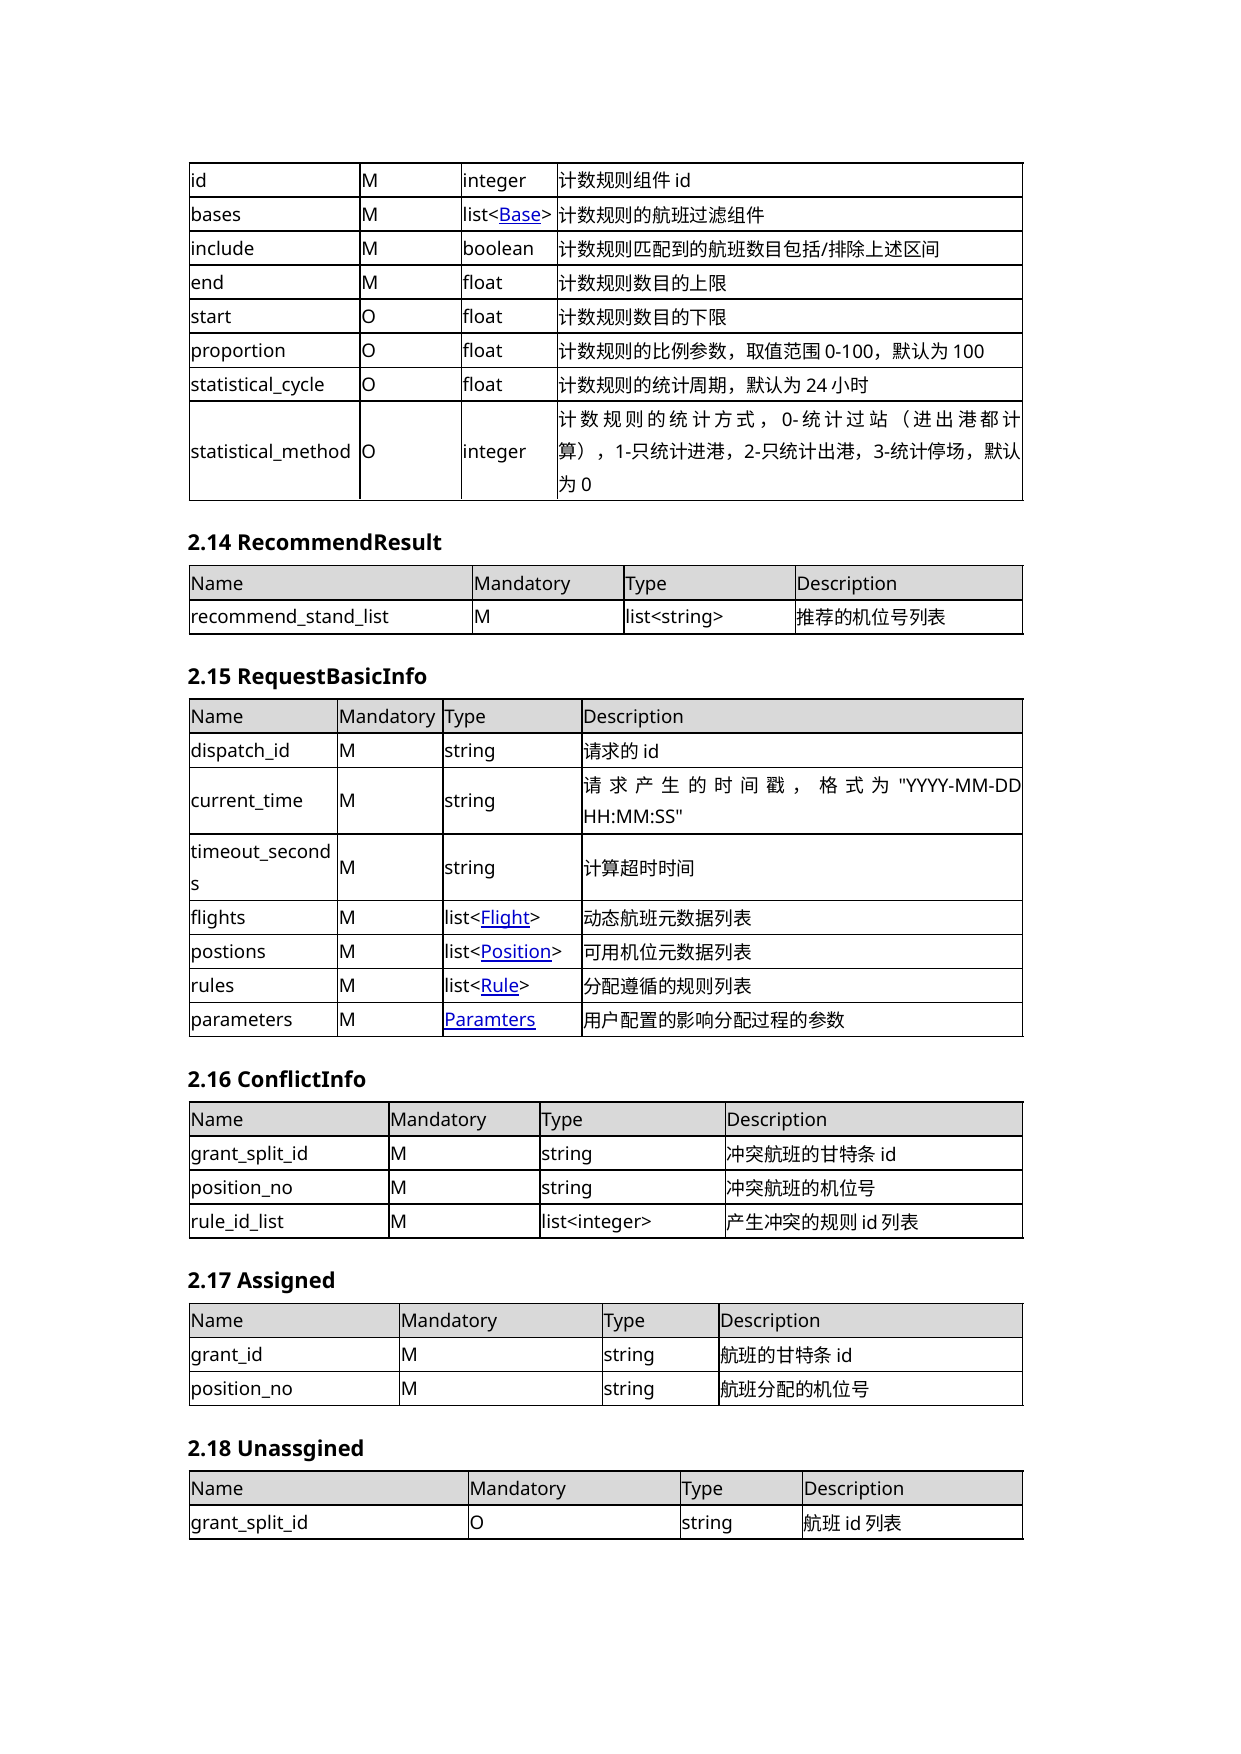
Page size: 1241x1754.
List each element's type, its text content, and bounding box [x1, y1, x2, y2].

table_cell grant_split_id [190, 1506, 468, 1538]
subtitle 2.14 RecommendResult [187, 526, 1053, 558]
table_cell include [190, 232, 359, 264]
table_cell float [462, 300, 557, 332]
table_cell list<integer> [541, 1205, 725, 1237]
table_cell id [190, 164, 359, 196]
table_cell M [400, 1338, 602, 1371]
table_header Name [190, 566, 472, 599]
table_cell end [190, 266, 359, 298]
table_cell parameters [190, 1003, 337, 1036]
table_cell grant_id [190, 1338, 399, 1371]
table_cell 计数规则数目的下限 [558, 300, 1022, 332]
table_cell 动态航班元数据列表 [583, 901, 1022, 933]
table_cell 航班id列表 [803, 1506, 1022, 1538]
table_cell 航班的甘特条id [720, 1338, 1022, 1371]
table_cell float [462, 334, 557, 366]
table_cell 计数规则匹配到的航班数目包括/排除上述区间 [558, 232, 1022, 264]
table_cell 航班分配的机位号 [720, 1372, 1022, 1405]
table_cell M [390, 1171, 539, 1203]
table_cell M [361, 164, 461, 196]
table_cell grant_split_id [190, 1137, 388, 1169]
table_cell boolean [462, 232, 557, 264]
table_header Mandatory [473, 566, 623, 599]
table_header Mandatory [400, 1304, 602, 1337]
table_cell O [469, 1506, 680, 1538]
table_cell 可用机位元数据列表 [583, 935, 1022, 968]
table_cell M [390, 1137, 539, 1169]
table_cell 产生冲突的规则id列表 [726, 1205, 1022, 1237]
subtitle 2.16 ConflictInfo [187, 1062, 1053, 1095]
table_cell 计数规则数目的上限 [558, 266, 1022, 298]
table_cell 计数规则的统计方式，0-统计过站（进出港都计算），1-只统计进港，2-只统计出港，3-统计停场，默认为0 [558, 402, 1022, 499]
table_cell 计数规则的比例参数，取值范围0-100，默认为100 [558, 334, 1022, 366]
table_header Name [190, 1103, 388, 1135]
table_cell flights [190, 901, 337, 933]
table_header Name [190, 1472, 468, 1504]
table_cell 计数规则的航班过滤组件 [558, 198, 1022, 230]
table_cell timeout_seconds [190, 835, 337, 899]
table_cell M [338, 734, 442, 766]
table_cell float [462, 368, 557, 400]
table_cell M [338, 1003, 442, 1036]
table_cell string [541, 1137, 725, 1169]
table_cell string [444, 835, 581, 899]
table_cell string [603, 1372, 718, 1405]
table_cell O [361, 334, 461, 366]
table_header Description [796, 566, 1022, 599]
table_cell rules [190, 969, 337, 1002]
table_cell M [361, 198, 461, 230]
table_cell list<Flight> [444, 901, 581, 933]
table_cell proportion [190, 334, 359, 366]
table_header Mandatory [390, 1103, 539, 1135]
table_cell recommend_stand_list [190, 601, 472, 633]
subtitle 2.17 Assigned [187, 1264, 1053, 1296]
table_header Description [803, 1472, 1022, 1504]
table_cell start [190, 300, 359, 332]
table_cell M [361, 266, 461, 298]
table_cell string [444, 734, 581, 766]
table_header Type [444, 700, 581, 732]
table_header Mandatory [469, 1472, 680, 1504]
table_cell position_no [190, 1372, 399, 1405]
table_cell 计算超时时间 [583, 835, 1022, 899]
table_cell position_no [190, 1171, 388, 1203]
table_cell Paramters [444, 1003, 581, 1036]
table_cell list<Position> [444, 935, 581, 968]
table_cell list<Base> [462, 198, 557, 230]
table_cell M [400, 1372, 602, 1405]
table_header Type [603, 1304, 718, 1337]
table_cell rule_id_list [190, 1205, 388, 1237]
table_header Mandatory [338, 700, 442, 732]
table_cell 分配遵循的规则列表 [583, 969, 1022, 1002]
table_header Description [726, 1103, 1022, 1135]
table_cell string [444, 768, 581, 833]
table_cell O [361, 300, 461, 332]
table_cell bases [190, 198, 359, 230]
table_cell list<string> [625, 601, 795, 633]
table_cell current_time [190, 768, 337, 833]
table_header Type [541, 1103, 725, 1135]
table_cell 计数规则组件id [558, 164, 1022, 196]
table_header Type [681, 1472, 802, 1504]
table_cell O [361, 402, 461, 499]
table_cell 推荐的机位号列表 [796, 601, 1022, 633]
table_cell M [338, 768, 442, 833]
table_cell M [338, 969, 442, 1002]
table_cell M [390, 1205, 539, 1237]
table_cell string [681, 1506, 802, 1538]
table_cell dispatch_id [190, 734, 337, 766]
table_cell O [361, 368, 461, 400]
table_cell postions [190, 935, 337, 968]
subtitle 2.15 RequestBasicInfo [187, 659, 1053, 692]
table_cell 请求的id [583, 734, 1022, 766]
table_header Name [190, 700, 337, 732]
table_cell 请求产生的时间戳，格式为"YYYY-MM-DD HH:MM:SS" [583, 768, 1022, 833]
table_cell list<Rule> [444, 969, 581, 1002]
table_cell 冲突航班的机位号 [726, 1171, 1022, 1203]
table_header Description [720, 1304, 1022, 1337]
table_header Name [190, 1304, 399, 1337]
table_cell M [338, 901, 442, 933]
table_cell float [462, 266, 557, 298]
table_header Description [583, 700, 1022, 732]
table_cell integer [462, 402, 557, 499]
table_cell M [338, 835, 442, 899]
table_cell M [338, 935, 442, 968]
table_cell 计数规则的统计周期，默认为24小时 [558, 368, 1022, 400]
table_cell string [603, 1338, 718, 1371]
table_cell 用户配置的影响分配过程的参数 [583, 1003, 1022, 1036]
table_cell string [541, 1171, 725, 1203]
table_cell M [361, 232, 461, 264]
table_cell integer [462, 164, 557, 196]
table_cell 冲突航班的甘特条id [726, 1137, 1022, 1169]
table_header Type [625, 566, 795, 599]
table_cell M [473, 601, 623, 633]
subtitle 2.18 Unassgined [187, 1431, 1053, 1464]
table_cell statistical_cycle [190, 368, 359, 400]
table_cell statistical_method [190, 402, 359, 499]
